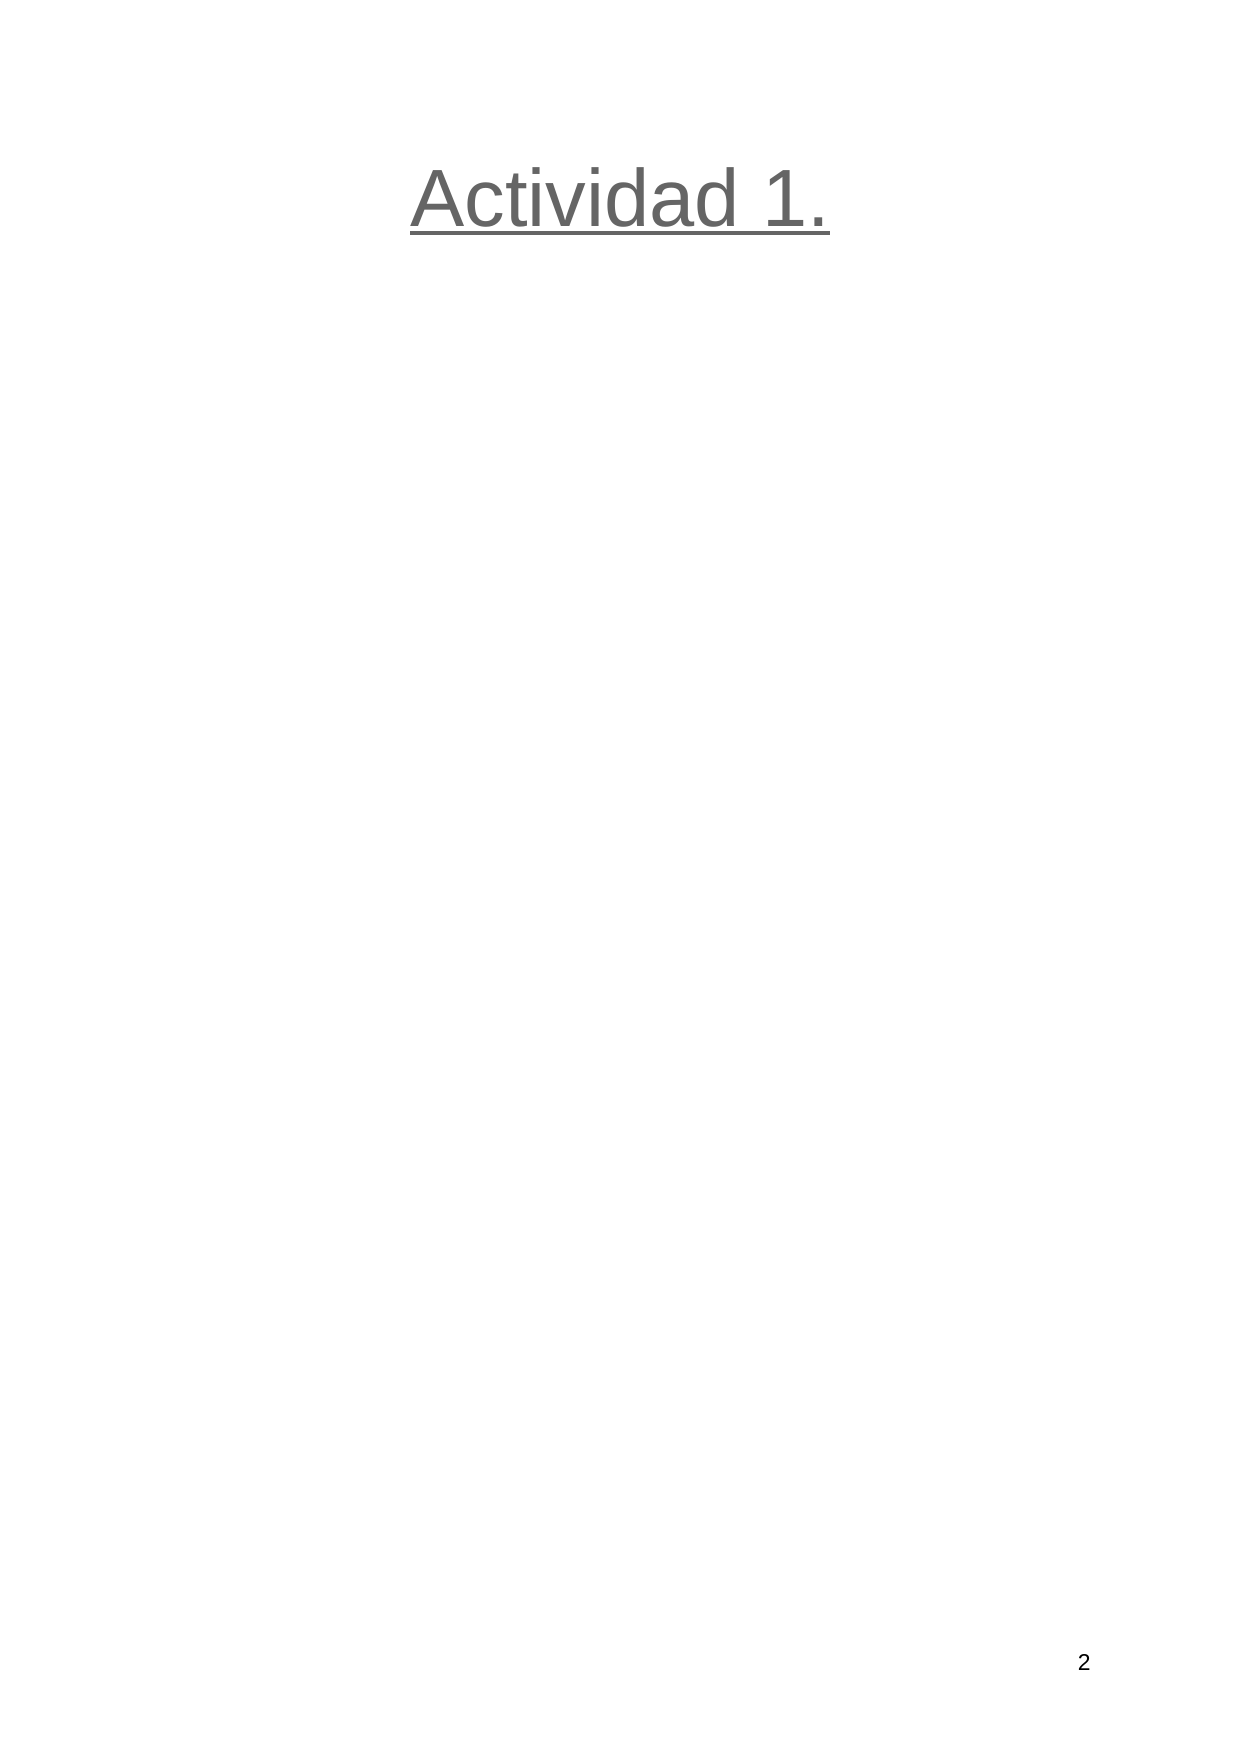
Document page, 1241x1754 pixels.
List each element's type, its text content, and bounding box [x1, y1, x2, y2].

text Actividad 1. [150, 150, 1090, 243]
